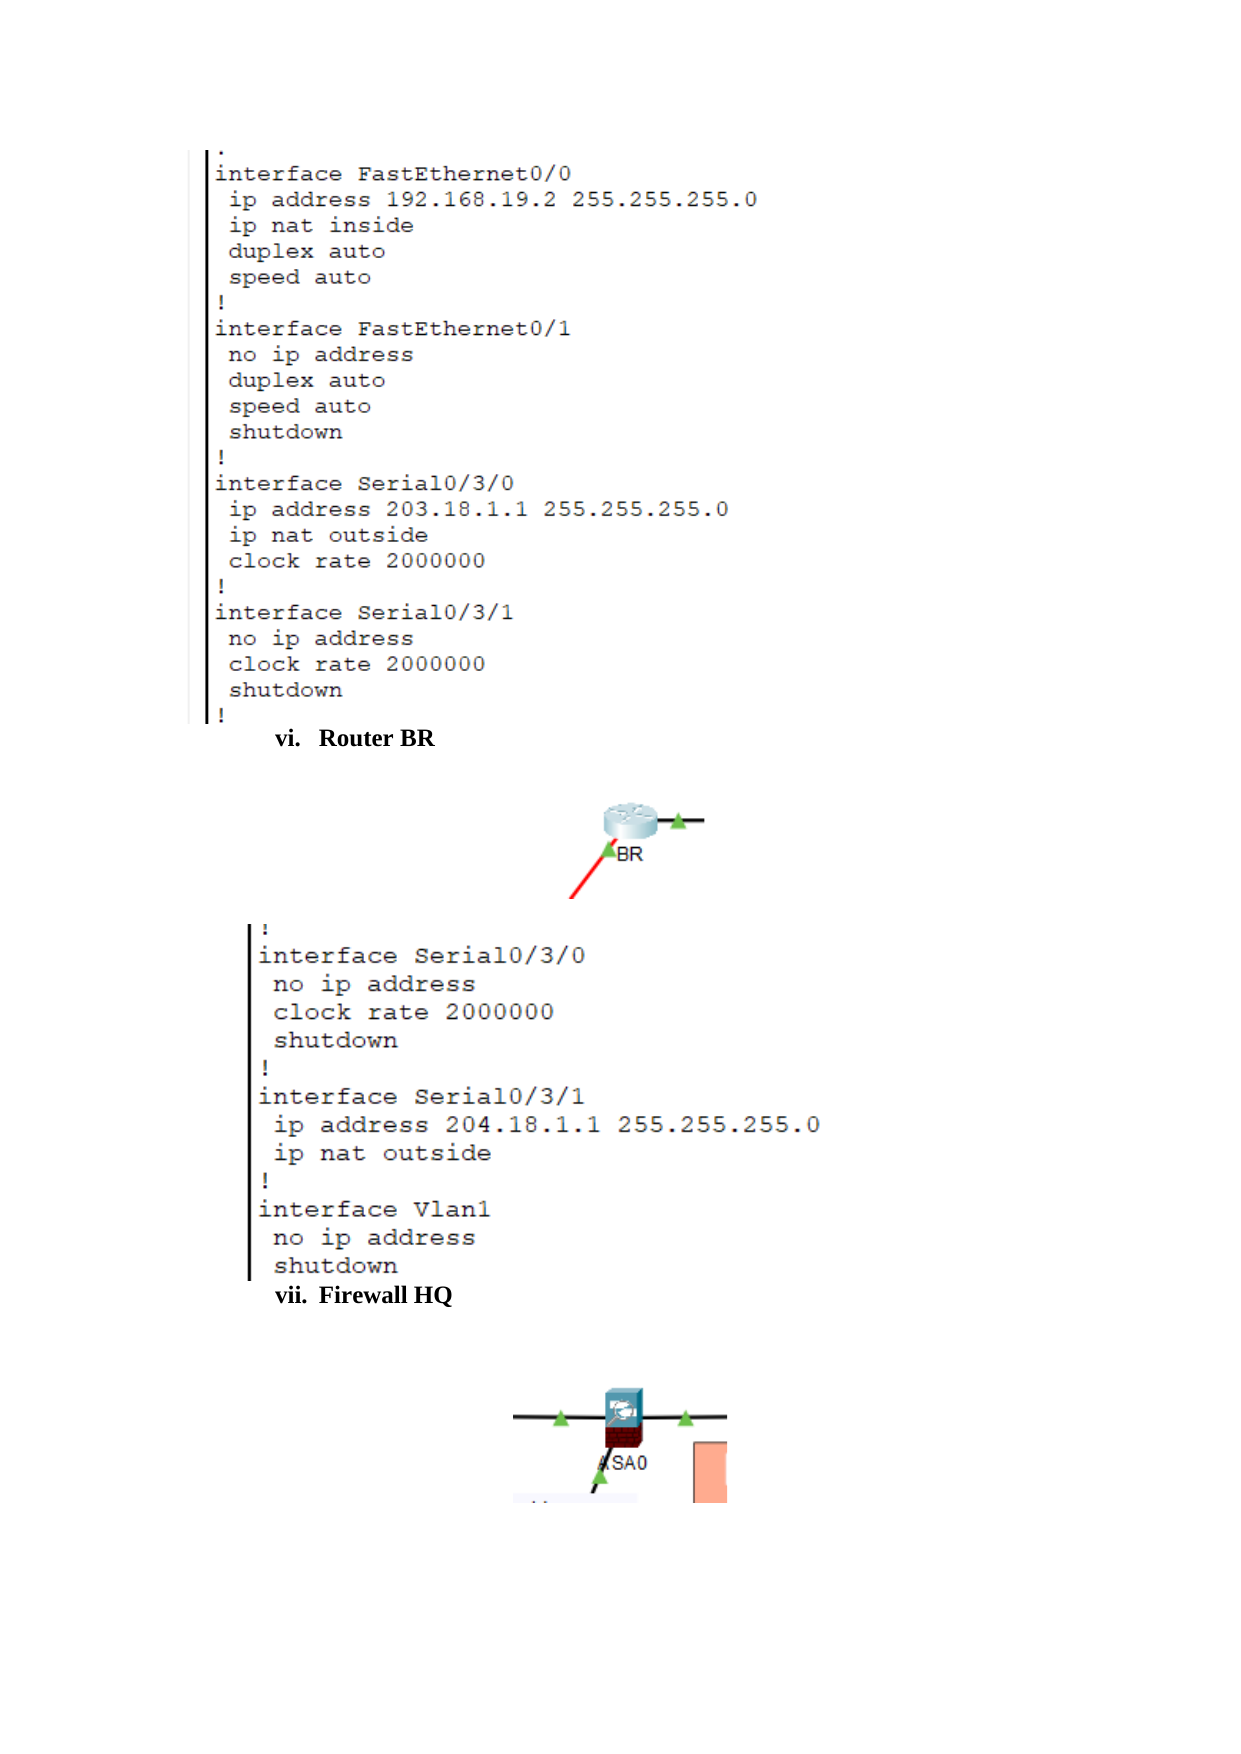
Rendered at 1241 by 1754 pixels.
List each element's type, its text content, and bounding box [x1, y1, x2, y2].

list Firewall HQ [275, 1281, 1053, 1309]
list Router BR [275, 724, 1053, 752]
picture [513, 1338, 728, 1503]
picture [246, 924, 995, 1281]
picture [187, 150, 1053, 724]
picture [535, 752, 705, 899]
